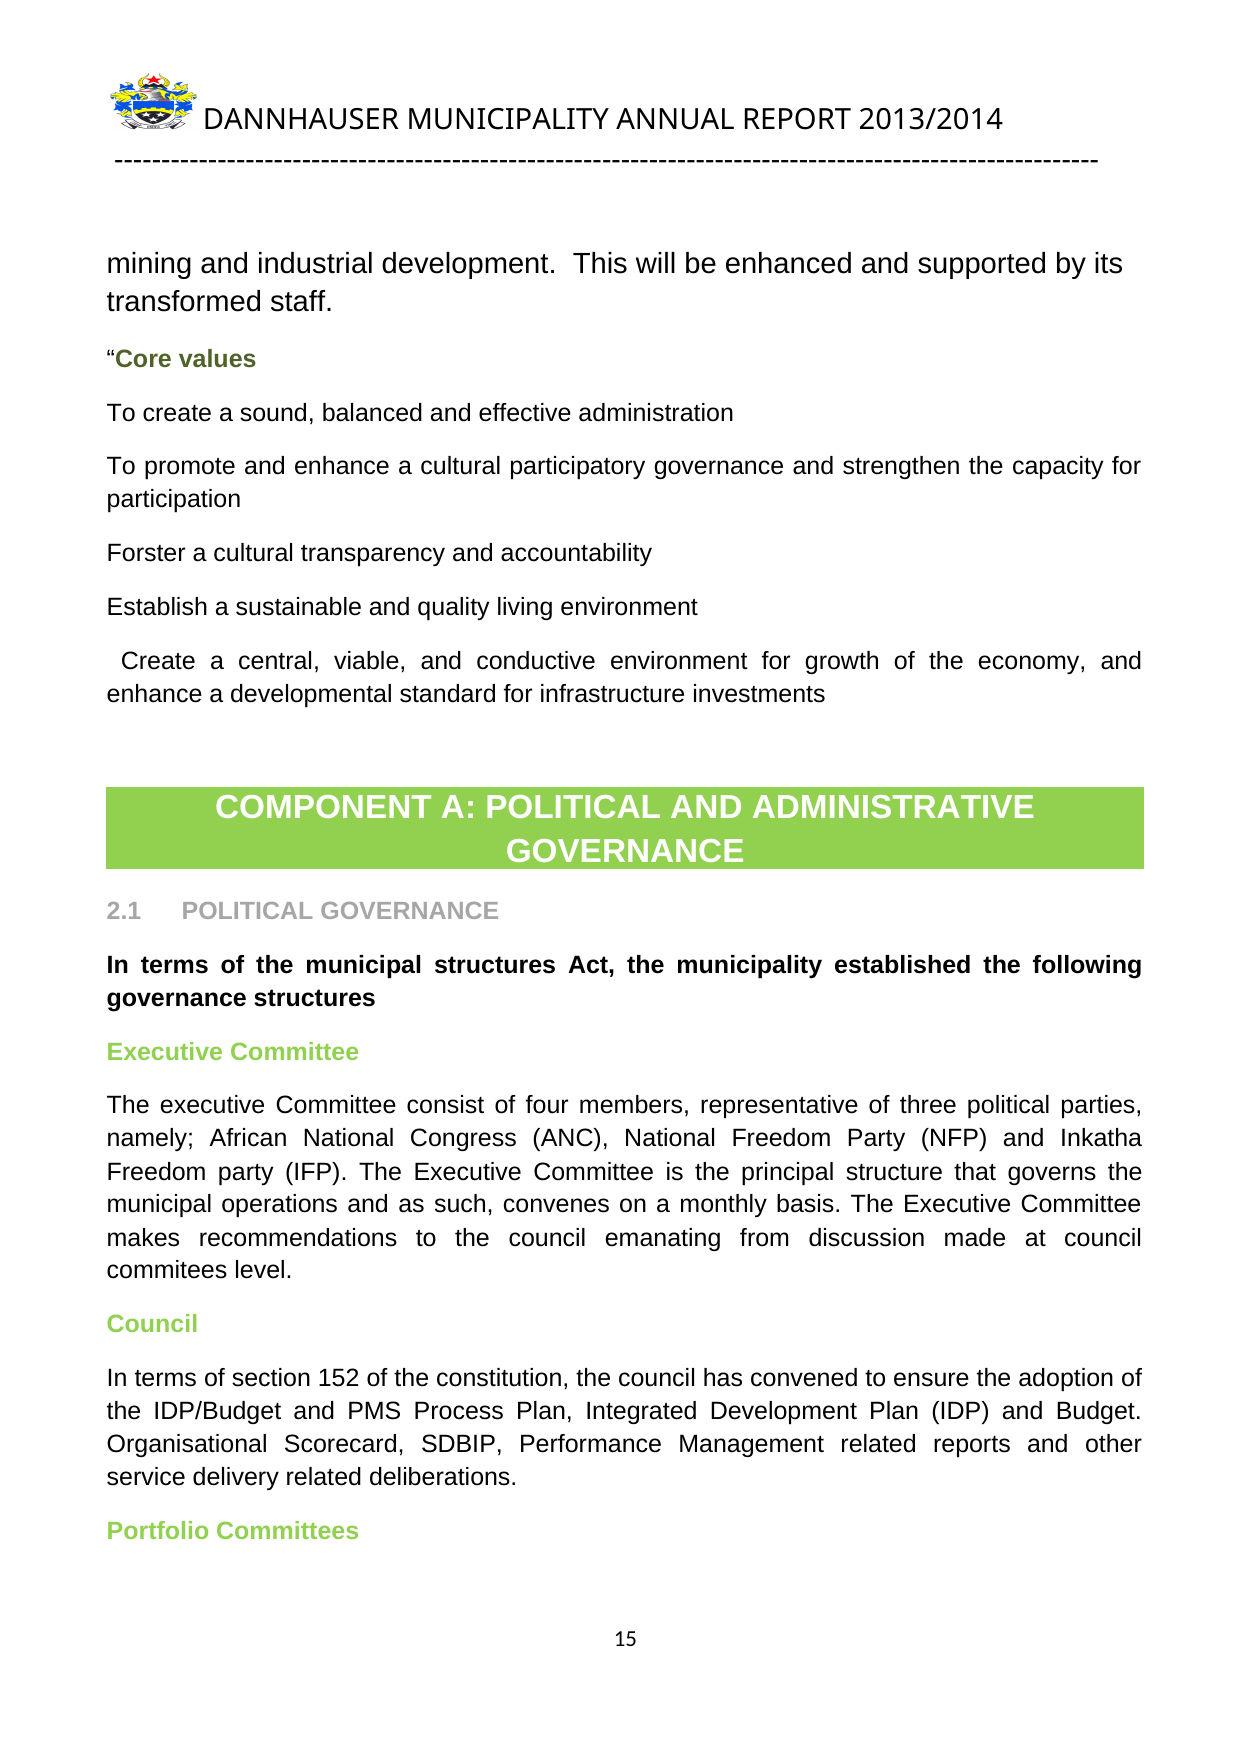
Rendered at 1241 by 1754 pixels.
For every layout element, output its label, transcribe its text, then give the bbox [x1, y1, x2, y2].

text To create a sound, balanced and effective administration [106, 397, 1144, 426]
text The executive Committee consist of four members, representative of three political parties, namely; African National Congress (ANC), National Freedom Party (NFP) and Inkatha Freedom party (IFP). The Executive Committee is the principal structure that governs the municipal operations and as such, convenes on a monthly basis. The Executive Committee makes recommendations to the council emanating from discussion made at council commitees level. [106, 1090, 1144, 1284]
text Portfolio Committees [106, 1516, 1144, 1545]
text Establish a sustainable and quality living environment [106, 592, 1144, 621]
text Executive Committee [106, 1037, 1144, 1065]
text 2.1 POLITICAL GOVERNANCE [106, 896, 1144, 924]
text In terms of section 152 of the constitution, the council has convened to ensure the adoption of the IDP/Budget and PMS Process Plan, Integrated Development Plan (IDP) and Budget. Organisational Scorecard, SDBIP, Performance Management related reports and other service delivery related deliberations. [106, 1363, 1144, 1491]
text To promote and enhance a cultural participatory governance and strengthen the capacity for participation [106, 451, 1144, 513]
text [106, 246, 1144, 318]
text COMPONENT A: POLITICAL AND ADMINISTRATIVE GOVERNANCE [106, 787, 1144, 869]
text In terms of the municipal structures Act, the municipality established the following governance structures [106, 950, 1144, 1011]
picture [106, 73, 203, 130]
text Forster a cultural transparency and accountability [106, 538, 1144, 567]
text “Core values [106, 344, 1144, 372]
text Council [106, 1309, 1144, 1338]
text Create a central, viable, and conductive environment for growth of the economy, and enhance a developmental standard for infrastructure investments [106, 646, 1144, 708]
